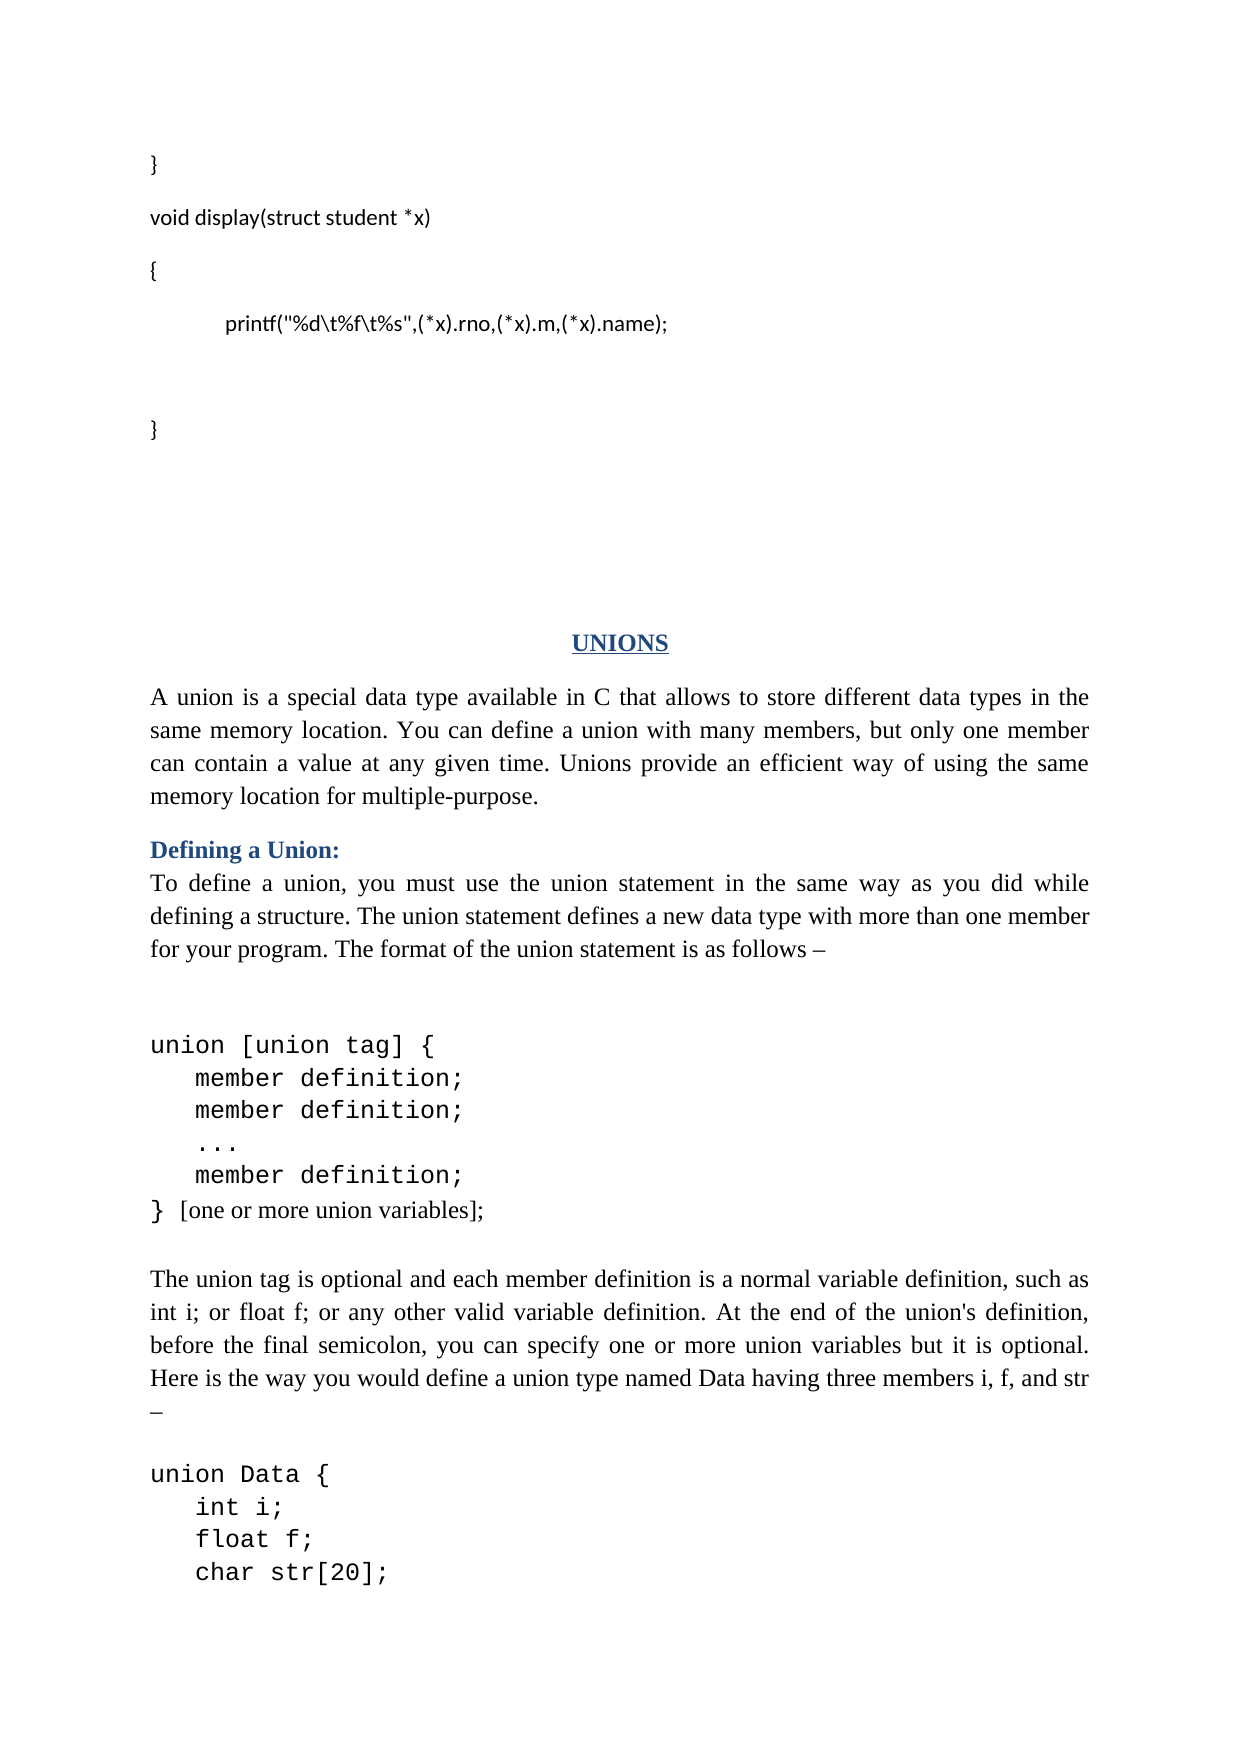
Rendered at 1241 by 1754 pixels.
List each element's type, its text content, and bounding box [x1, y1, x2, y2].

text float f; [150, 1527, 1090, 1555]
text A union is a special data type available in C that allows to store different data types in the same memory location. You can define a union with many members, but only one member can contain a value at any given time. Unions provide an efficient way of using the same memory location for multiple-purpose. [150, 682, 1090, 810]
text UNIONS [150, 628, 1090, 657]
text } [one or more union variables]; [150, 1195, 1090, 1226]
text char str[20]; [150, 1559, 1090, 1588]
text member definition; [150, 1098, 1090, 1126]
text void display(struct student *x) [150, 203, 1090, 231]
text union Data { [150, 1462, 1090, 1490]
text To define a union, you must use the union statement in the same way as you did while defining a structure. The union statement defines a new data type with more than one member for your program. The format of the union statement is as follows – [150, 868, 1090, 963]
text member definition; [150, 1065, 1090, 1094]
text } [150, 415, 1090, 443]
text } [150, 150, 1090, 178]
text { [150, 256, 1090, 284]
text union [union tag] { [150, 1033, 1090, 1061]
text int i; [150, 1494, 1090, 1523]
text printf("%d\t%f\t%s",(*x).rno,(*x).m,(*x).name); [150, 309, 1090, 337]
text Defining a Union: [150, 835, 1090, 863]
text The union tag is optional and each member definition is a normal variable definition, such as int i; or float f; or any other valid variable definition. At the end of the union's definition, before the final semicolon, you can specify one or more union variables but it is optional. Here is the way you would define a union type named Data having three members i, f, and str – [150, 1264, 1090, 1425]
text ... [150, 1130, 1090, 1159]
text member definition; [150, 1163, 1090, 1191]
